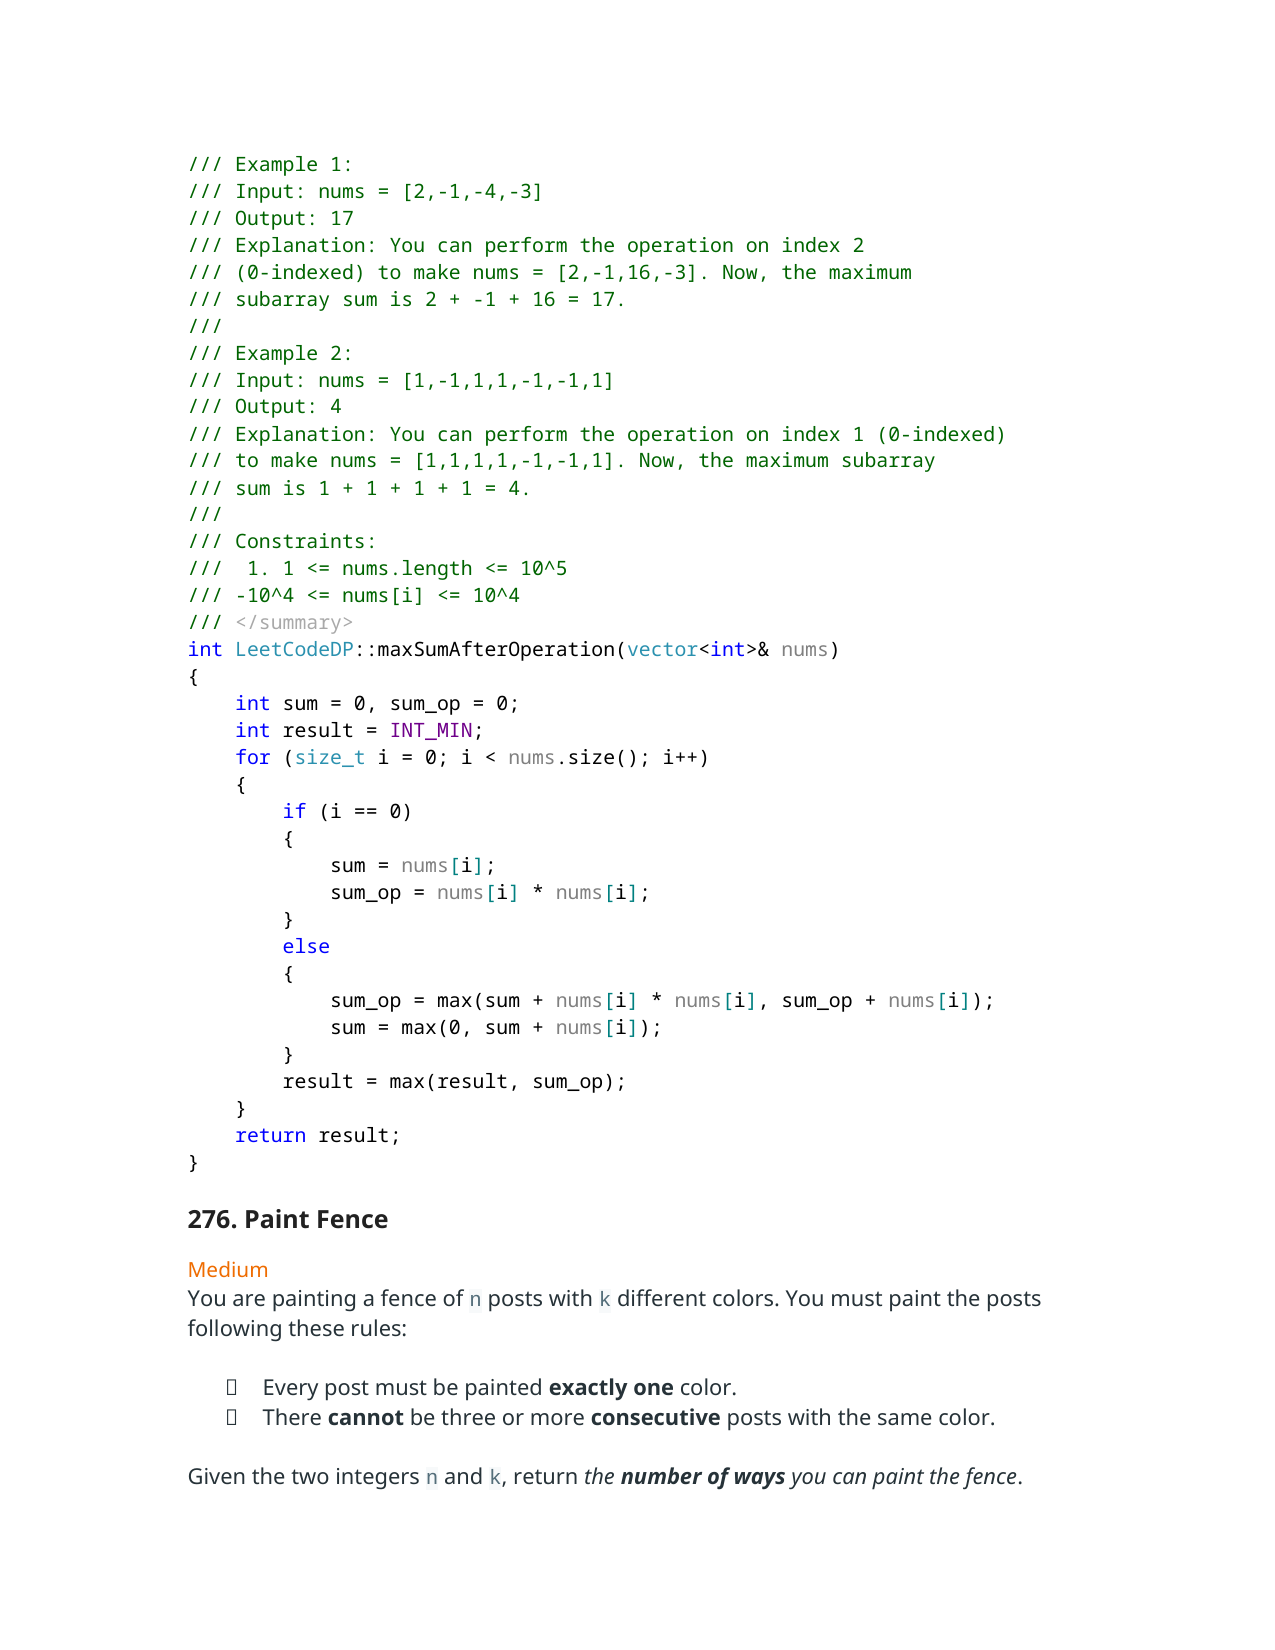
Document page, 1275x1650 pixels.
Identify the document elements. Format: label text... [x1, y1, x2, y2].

text } [187, 1040, 1087, 1067]
text } [187, 1148, 1087, 1175]
text You are painting a fence of n posts with k different colors. You must paint the posts following these rules: [187, 1283, 1087, 1343]
text /// Constraints: [187, 528, 1087, 555]
text /// [187, 312, 1087, 339]
subtitle 276. Paint Fence [187, 1202, 1087, 1236]
text /// Explanation: You can perform the operation on index 1 (0-indexed) [187, 420, 1087, 447]
text return result; [187, 1121, 1087, 1148]
text /// Input: nums = [2,-1,-4,-3] [187, 177, 1087, 204]
text sum = max(0, sum + nums[i]); [187, 1013, 1087, 1040]
text /// </summary> [187, 609, 1087, 636]
text /// [187, 501, 1087, 528]
text result = max(result, sum_op); [187, 1067, 1087, 1094]
text } [187, 905, 1087, 932]
text int sum = 0, sum_op = 0; [187, 689, 1087, 717]
text { [187, 663, 1087, 689]
text /// Output: 4 [187, 393, 1087, 420]
list Every post must be painted exactly one color. [225, 1372, 1087, 1402]
list There cannot be three or more consecutive posts with the same color. [225, 1402, 1087, 1431]
text sum = nums[i]; [187, 851, 1087, 878]
text sum_op = max(sum + nums[i] * nums[i], sum_op + nums[i]); [187, 986, 1087, 1013]
text sum_op = nums[i] * nums[i]; [187, 878, 1087, 905]
text /// to make nums = [1,1,1,1,-1,-1,1]. Now, the maximum subarray [187, 447, 1087, 474]
text Medium [187, 1252, 1087, 1283]
text /// -10^4 <= nums[i] <= 10^4 [187, 582, 1087, 609]
text } [187, 1094, 1087, 1121]
text /// Input: nums = [1,-1,1,1,-1,-1,1] [187, 366, 1087, 393]
text /// Output: 17 [187, 204, 1087, 231]
text { [187, 771, 1087, 797]
text /// 1. 1 <= nums.length <= 10^5 [187, 555, 1087, 582]
text int LeetCodeDP::maxSumAfterOperation(vector<int>& nums) [187, 636, 1087, 663]
text /// Explanation: You can perform the operation on index 2 [187, 231, 1087, 258]
text int result = INT_MIN; [187, 717, 1087, 743]
text if (i == 0) [187, 797, 1087, 824]
text /// subarray sum is 2 + -1 + 16 = 17. [187, 285, 1087, 312]
text { [187, 959, 1087, 986]
text else [187, 932, 1087, 959]
text /// sum is 1 + 1 + 1 + 1 = 4. [187, 474, 1087, 501]
text /// Example 1: [187, 150, 1087, 177]
text /// (0-indexed) to make nums = [2,-1,16,-3]. Now, the maximum [187, 258, 1087, 285]
text /// Example 2: [187, 339, 1087, 366]
text Given the two integers n and k, return the number of ways you can paint the fence. [187, 1461, 1087, 1490]
text for (size_t i = 0; i < nums.size(); i++) [187, 743, 1087, 771]
text { [187, 824, 1087, 851]
